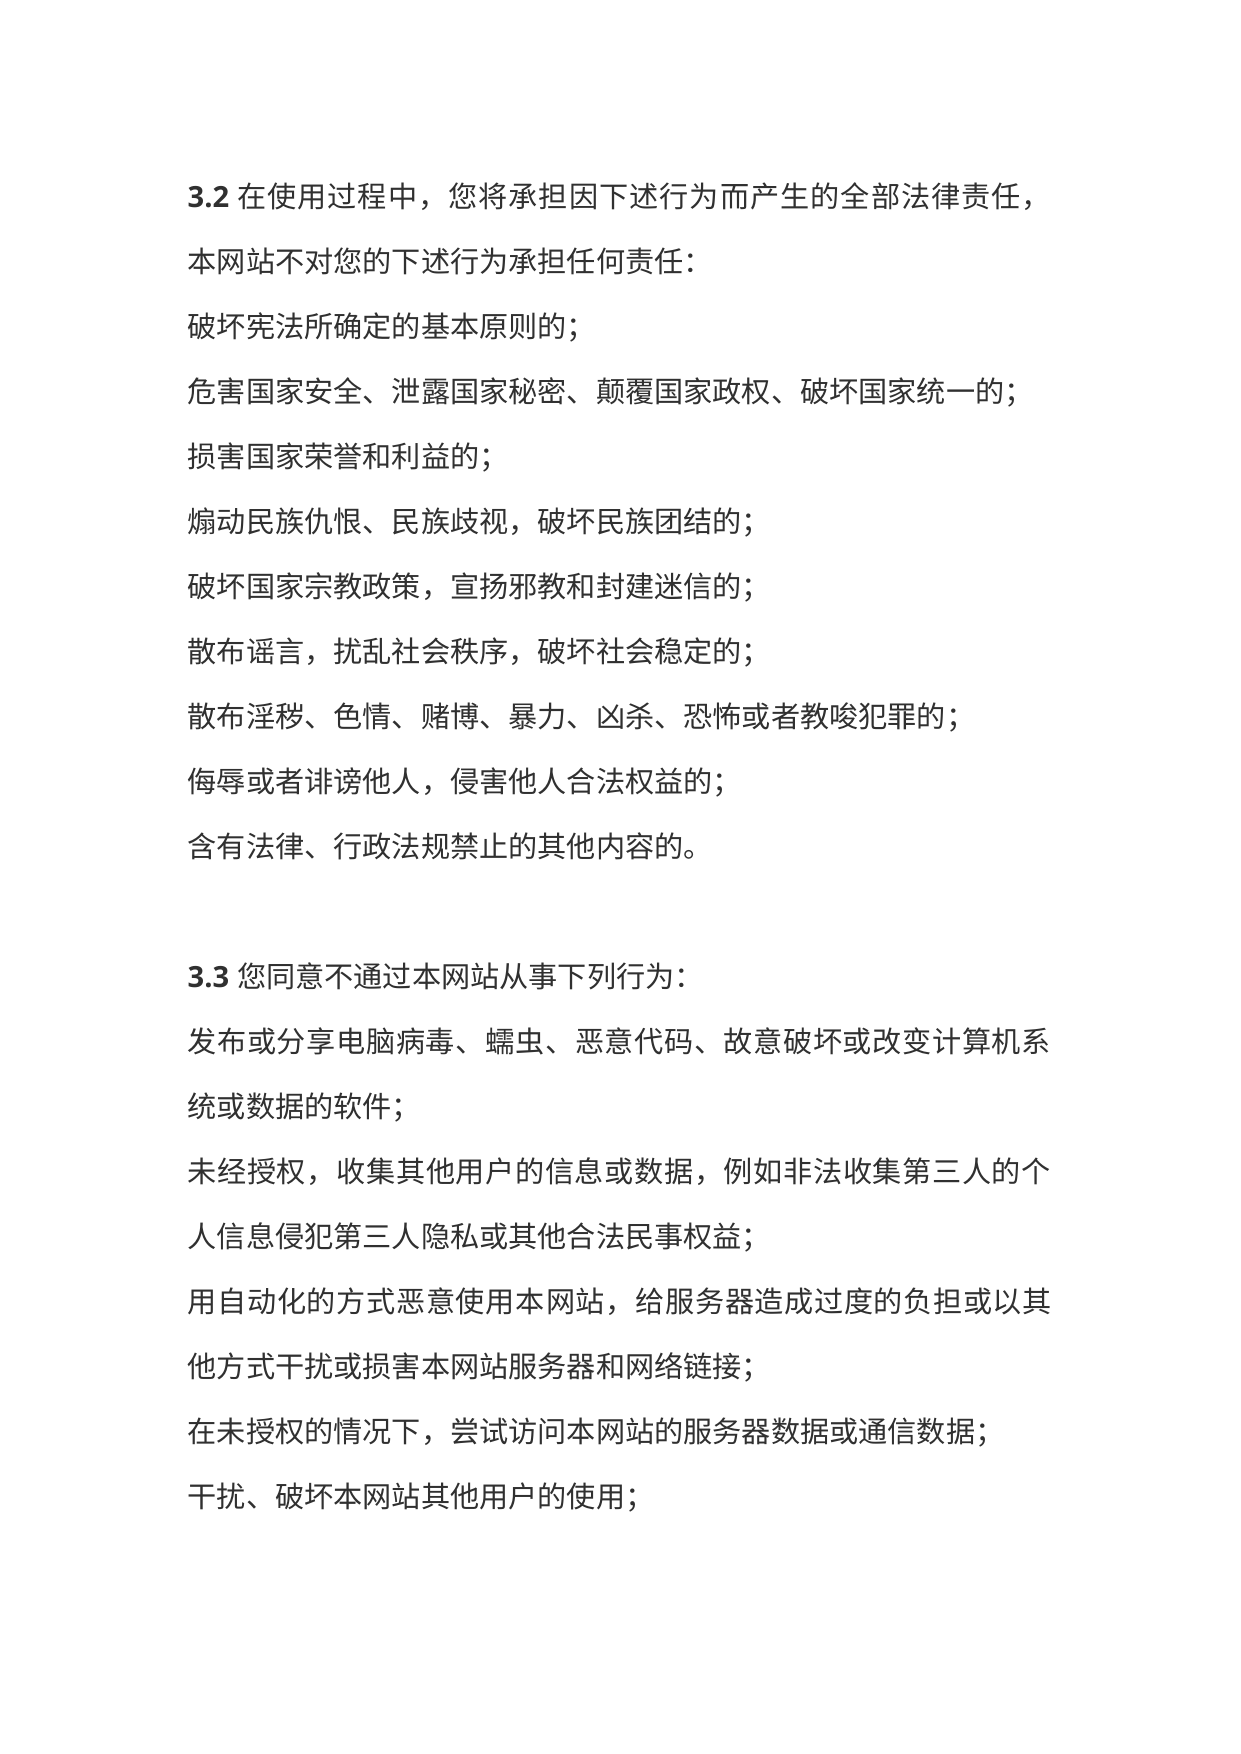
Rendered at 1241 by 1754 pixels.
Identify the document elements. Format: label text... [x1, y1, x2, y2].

text 干扰、破坏本网站其他用户的使用； [187, 1462, 1053, 1527]
text 侮辱或者诽谤他人，侵害他人合法权益的； [187, 747, 1053, 812]
text 未经授权，收集其他用户的信息或数据，例如非法收集第三人的个人信息侵犯第三人隐私或其他合法民事权益； [187, 1137, 1053, 1267]
text 煽动民族仇恨、民族歧视，破坏民族团结的； [187, 487, 1053, 552]
text 危害国家安全、泄露国家秘密、颠覆国家政权、破坏国家统一的； [187, 357, 1053, 422]
text 散布谣言，扰乱社会秩序，破坏社会稳定的； [187, 617, 1053, 682]
text 3.2 在使用过程中，您将承担因下述行为而产生的全部法律责任，本网站不对您的下述行为承担任何责任： [187, 162, 1053, 292]
text 破坏国家宗教政策，宣扬邪教和封建迷信的； [187, 552, 1053, 617]
text 用自动化的方式恶意使用本网站，给服务器造成过度的负担或以其他方式干扰或损害本网站服务器和网络链接； [187, 1267, 1053, 1397]
text 散布淫秽、色情、赌博、暴力、凶杀、恐怖或者教唆犯罪的； [187, 682, 1053, 747]
text 在未授权的情况下，尝试访问本网站的服务器数据或通信数据； [187, 1397, 1053, 1462]
text 含有法律、行政法规禁止的其他内容的。 [187, 812, 1053, 877]
text 3.3 您同意不通过本网站从事下列行为： [187, 942, 1053, 1007]
text 损害国家荣誉和利益的； [187, 422, 1053, 487]
text 发布或分享电脑病毒、蠕虫、恶意代码、故意破坏或改变计算机系统或数据的软件； [187, 1007, 1053, 1137]
text 破坏宪法所确定的基本原则的； [187, 292, 1053, 357]
